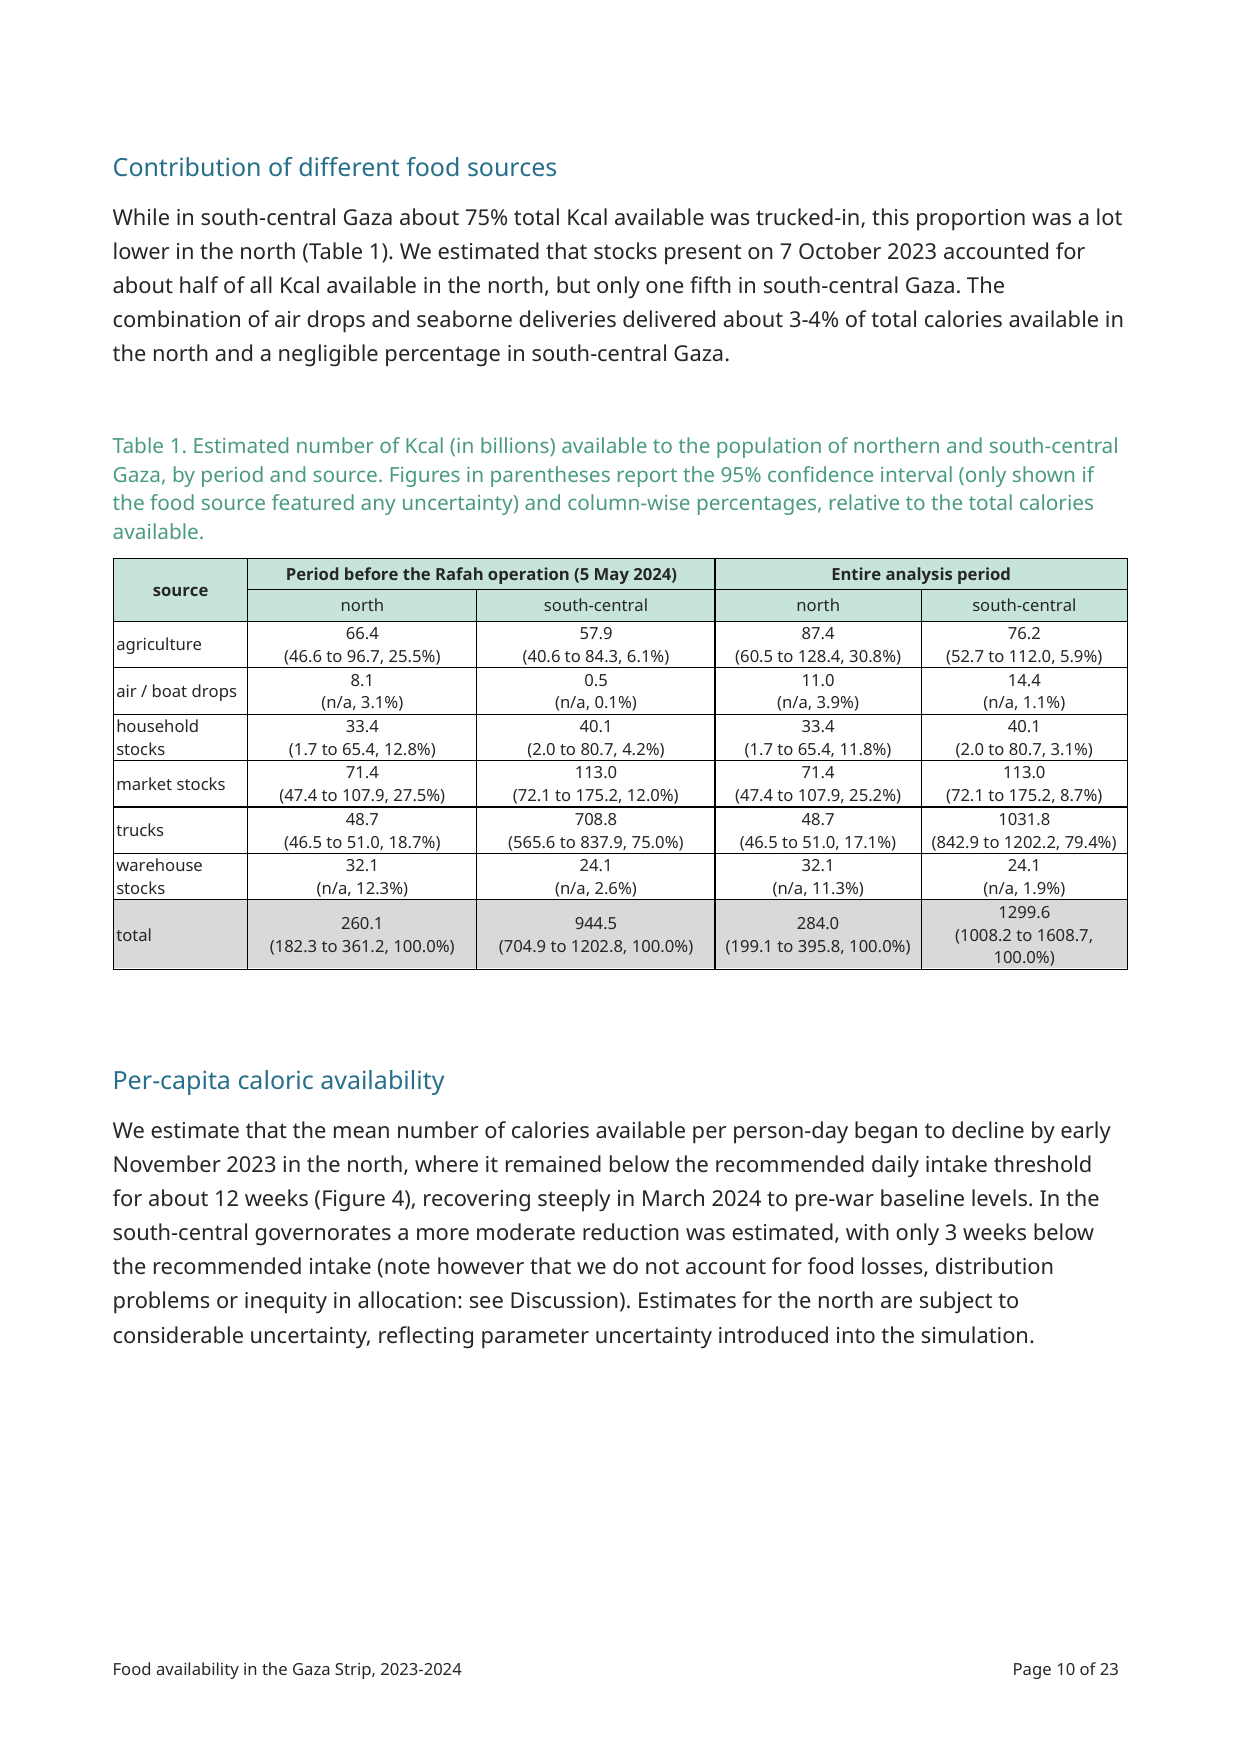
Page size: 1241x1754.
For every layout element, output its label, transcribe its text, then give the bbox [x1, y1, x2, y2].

table_cell 1299.6 (1008.2 to 1608.7, 100.0%) [922, 900, 1127, 968]
subtitle Per-capita caloric availability [112, 1063, 1128, 1097]
table_cell 11.0 (n/a, 3.9%) [716, 668, 921, 713]
table_cell 66.4 (46.6 to 96.7, 25.5%) [248, 622, 476, 667]
table_cell 8.1 (n/a, 3.1%) [248, 668, 476, 713]
table_cell 87.4 (60.5 to 128.4, 30.8%) [716, 622, 921, 667]
table_cell 40.1 (2.0 to 80.7, 3.1%) [922, 715, 1127, 760]
table_cell 113.0 (72.1 to 175.2, 8.7%) [922, 761, 1127, 806]
table_cell 260.1 (182.3 to 361.2, 100.0%) [248, 900, 476, 968]
table_cell 57.9 (40.6 to 84.3, 6.1%) [477, 622, 714, 667]
table_cell 48.7 (46.5 to 51.0, 17.1%) [716, 808, 921, 853]
table_cell 113.0 (72.1 to 175.2, 12.0%) [477, 761, 714, 806]
table_cell 48.7 (46.5 to 51.0, 18.7%) [248, 808, 476, 853]
table_cell 71.4 (47.4 to 107.9, 27.5%) [248, 761, 476, 806]
table_cell 76.2 (52.7 to 112.0, 5.9%) [922, 622, 1127, 667]
table_cell 708.8 (565.6 to 837.9, 75.0%) [477, 808, 714, 853]
table_cell 32.1 (n/a, 12.3%) [248, 854, 476, 899]
table_header Period before the Rafah operation (5 May 2024) [248, 559, 714, 589]
table_cell 284.0 (199.1 to 395.8, 100.0%) [716, 900, 921, 968]
table_cell household stocks [114, 715, 247, 760]
text Table 1. Estimated number of Kcal (in billions) available to the population of northern and south-central Gaza, by period and source. Figures in parentheses report the 95% confidence interval (only shown if the food source featured any uncertainty) and column-wise percentages, relative to the total calories available. [112, 432, 1128, 545]
table_cell 24.1 (n/a, 2.6%) [477, 854, 714, 899]
table_cell air / boat drops [114, 668, 247, 713]
table_cell 14.4 (n/a, 1.1%) [922, 668, 1127, 713]
table_cell market stocks [114, 761, 247, 806]
table_cell 71.4 (47.4 to 107.9, 25.2%) [716, 761, 921, 806]
table_cell total [114, 900, 247, 968]
table_cell 32.1 (n/a, 11.3%) [716, 854, 921, 899]
subtitle Contribution of different food sources [112, 150, 1128, 184]
table_cell agriculture [114, 622, 247, 667]
table_cell 40.1 (2.0 to 80.7, 4.2%) [477, 715, 714, 760]
table_cell 1031.8 (842.9 to 1202.2, 79.4%) [922, 808, 1127, 853]
table_cell north [716, 590, 921, 621]
table_cell 33.4 (1.7 to 65.4, 12.8%) [248, 715, 476, 760]
table_cell 24.1 (n/a, 1.9%) [922, 854, 1127, 899]
table_cell trucks [114, 808, 247, 853]
table_header Entire analysis period [716, 559, 1127, 589]
table_cell 944.5 (704.9 to 1202.8, 100.0%) [477, 900, 714, 968]
table_cell north [248, 590, 476, 621]
table_cell 33.4 (1.7 to 65.4, 11.8%) [716, 715, 921, 760]
text We estimate that the mean number of calories available per person-day began to decline by early November 2023 in the north, where it remained below the recommended daily intake threshold for about 12 weeks (Figure 4), recovering steeply in March 2024 to pre-war baseline levels. In the south-central governorates a more moderate reduction was estimated, with only 3 weeks below the recommended intake (note however that we do not account for food losses, distribution problems or inequity in allocation: see Discussion). Estimates for the north are subject to considerable uncertainty, reflecting parameter uncertainty introduced into the simulation. [112, 1114, 1128, 1349]
table_cell south-central [477, 590, 714, 621]
text While in south-central Gaza about 75% total Kcal available was trucked-in, this proportion was a lot lower in the north (Table 1). We estimated that stocks present on 7 October 2023 accounted for about half of all Kcal available in the north, but only one fifth in south-central Gaza. The combination of air drops and seaborne deliveries delivered about 3-4% of total calories available in the north and a negligible percentage in south-central Gaza. [112, 202, 1128, 368]
table_header source [114, 559, 247, 621]
table_cell warehouse stocks [114, 854, 247, 899]
table_cell 0.5 (n/a, 0.1%) [477, 668, 714, 713]
table_cell south-central [922, 590, 1127, 621]
